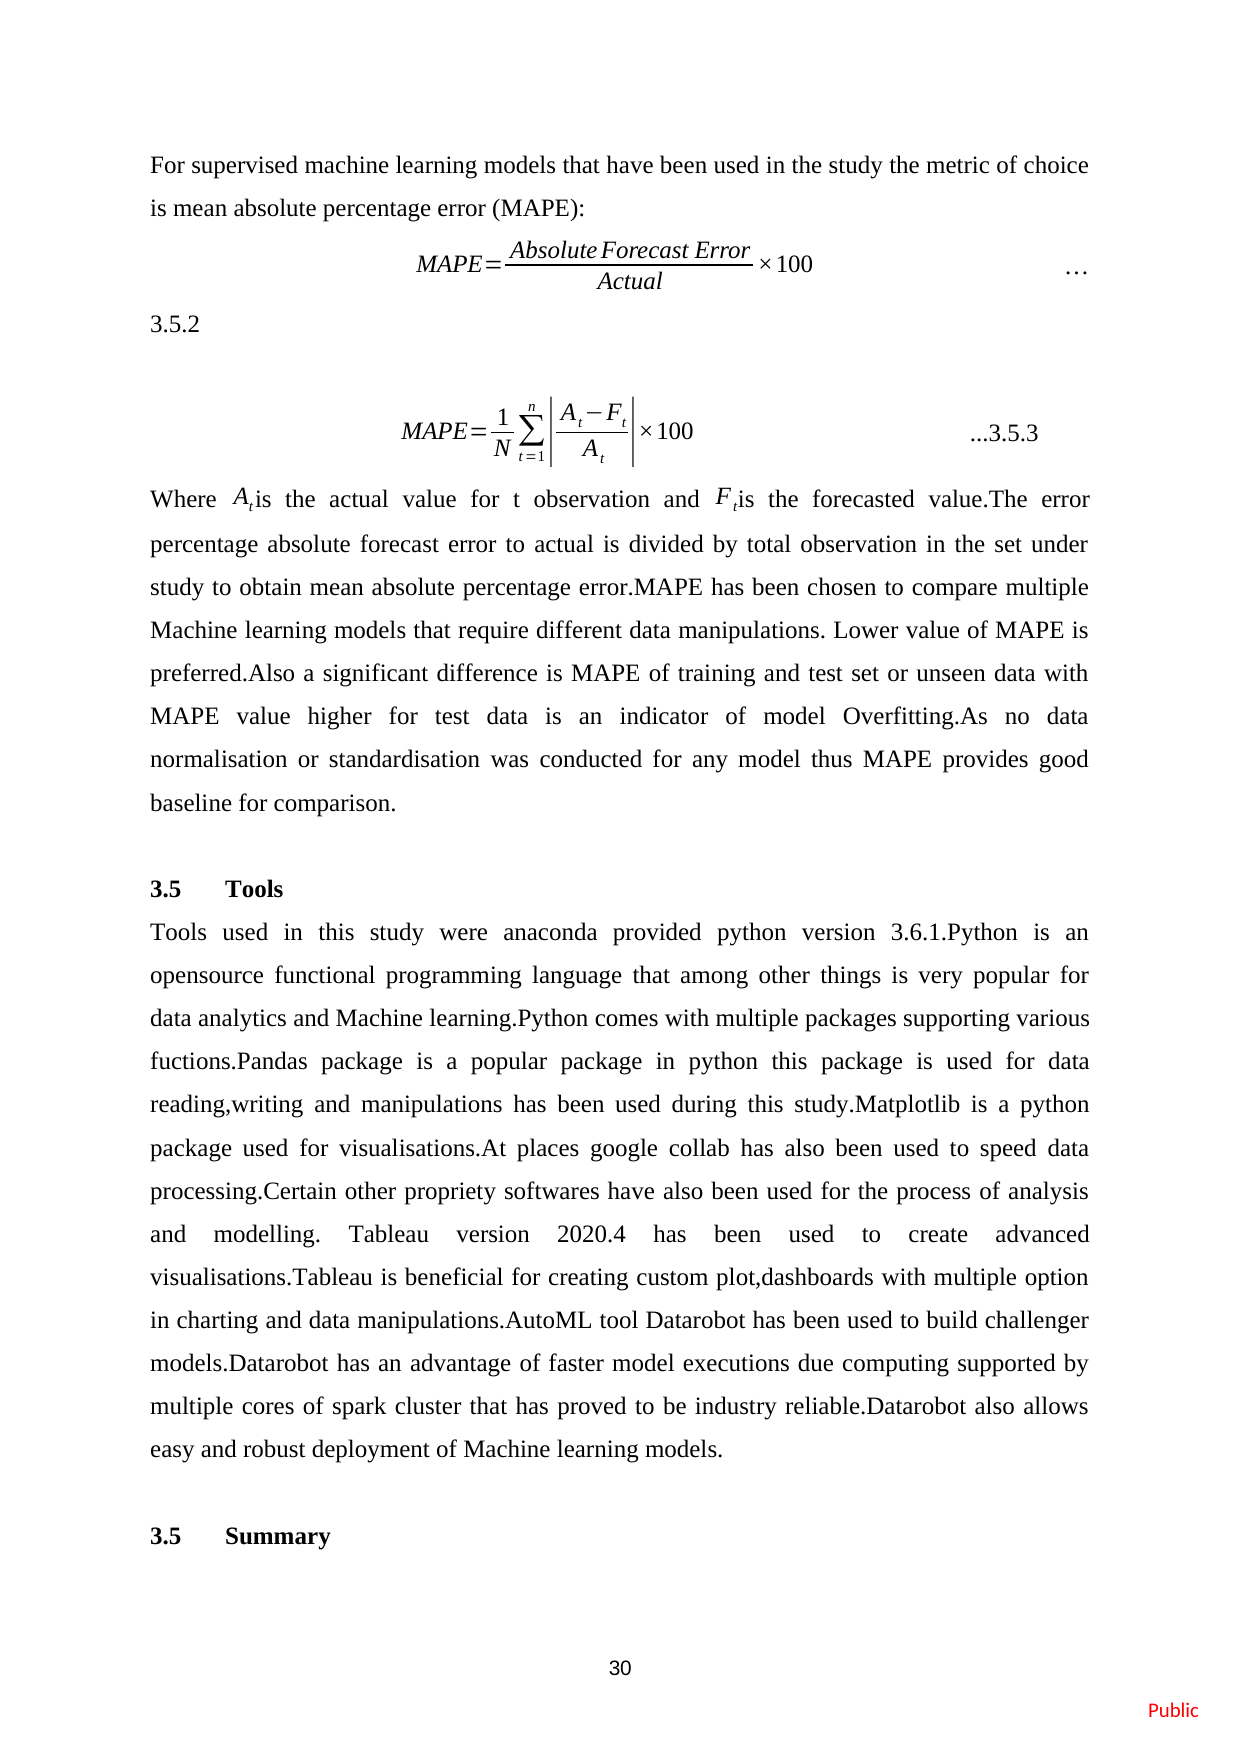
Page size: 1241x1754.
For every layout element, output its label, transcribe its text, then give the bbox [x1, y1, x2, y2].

text Where is the actual value for t observation and is the forecasted value.The error percentage absolute forecast error to actual is divided by total observation in the set under study to obtain mean absolute percentage error.MAPE has been chosen to compare multiple Machine learning models that require different data manipulations. Lower value of MAPE is preferred.Also a significant difference is MAPE of training and test set or unseen data with MAPE value higher for test data is an indicator of model Overfitting.As no data normalisation or standardisation was conducted for any model thus MAPE provides good baseline for comparison. [150, 483, 1090, 816]
text …3.5.2 [150, 236, 1090, 338]
text 3.5 Summary [150, 1521, 1090, 1549]
text Tools used in this study were anaconda provided python version 3.6.1.Python is an opensource functional programming language that among other things is very popular for data analytics and Machine learning.Python comes with multiple packages supporting various fuctions.Pandas package is a popular package in python this package is used for data reading,writing and manipulations has been used during this study.Matplotlib is a python package used for visualisations.At places google collab has also been used to speed data processing.Certain other propriety softwares have also been used for the process of analysis and modelling. Tableau version 2020.4 has been used to create advanced visualisations.Tableau is beneficial for creating custom plot,dashboards with multiple option in charting and data manipulations.AutoML tool Datarobot has been used to build challenger models.Datarobot has an advantage of faster model executions due computing supported by multiple cores of spark cluster that has proved to be industry reliable.Datarobot also allows easy and robust deployment of Machine learning models. [150, 917, 1090, 1463]
text ...3.5.3 [150, 396, 1090, 469]
text 3.5 Tools [150, 874, 1090, 903]
text For supervised machine learning models that have been used in the study the metric of choice is mean absolute percentage error (MAPE): [150, 150, 1090, 222]
